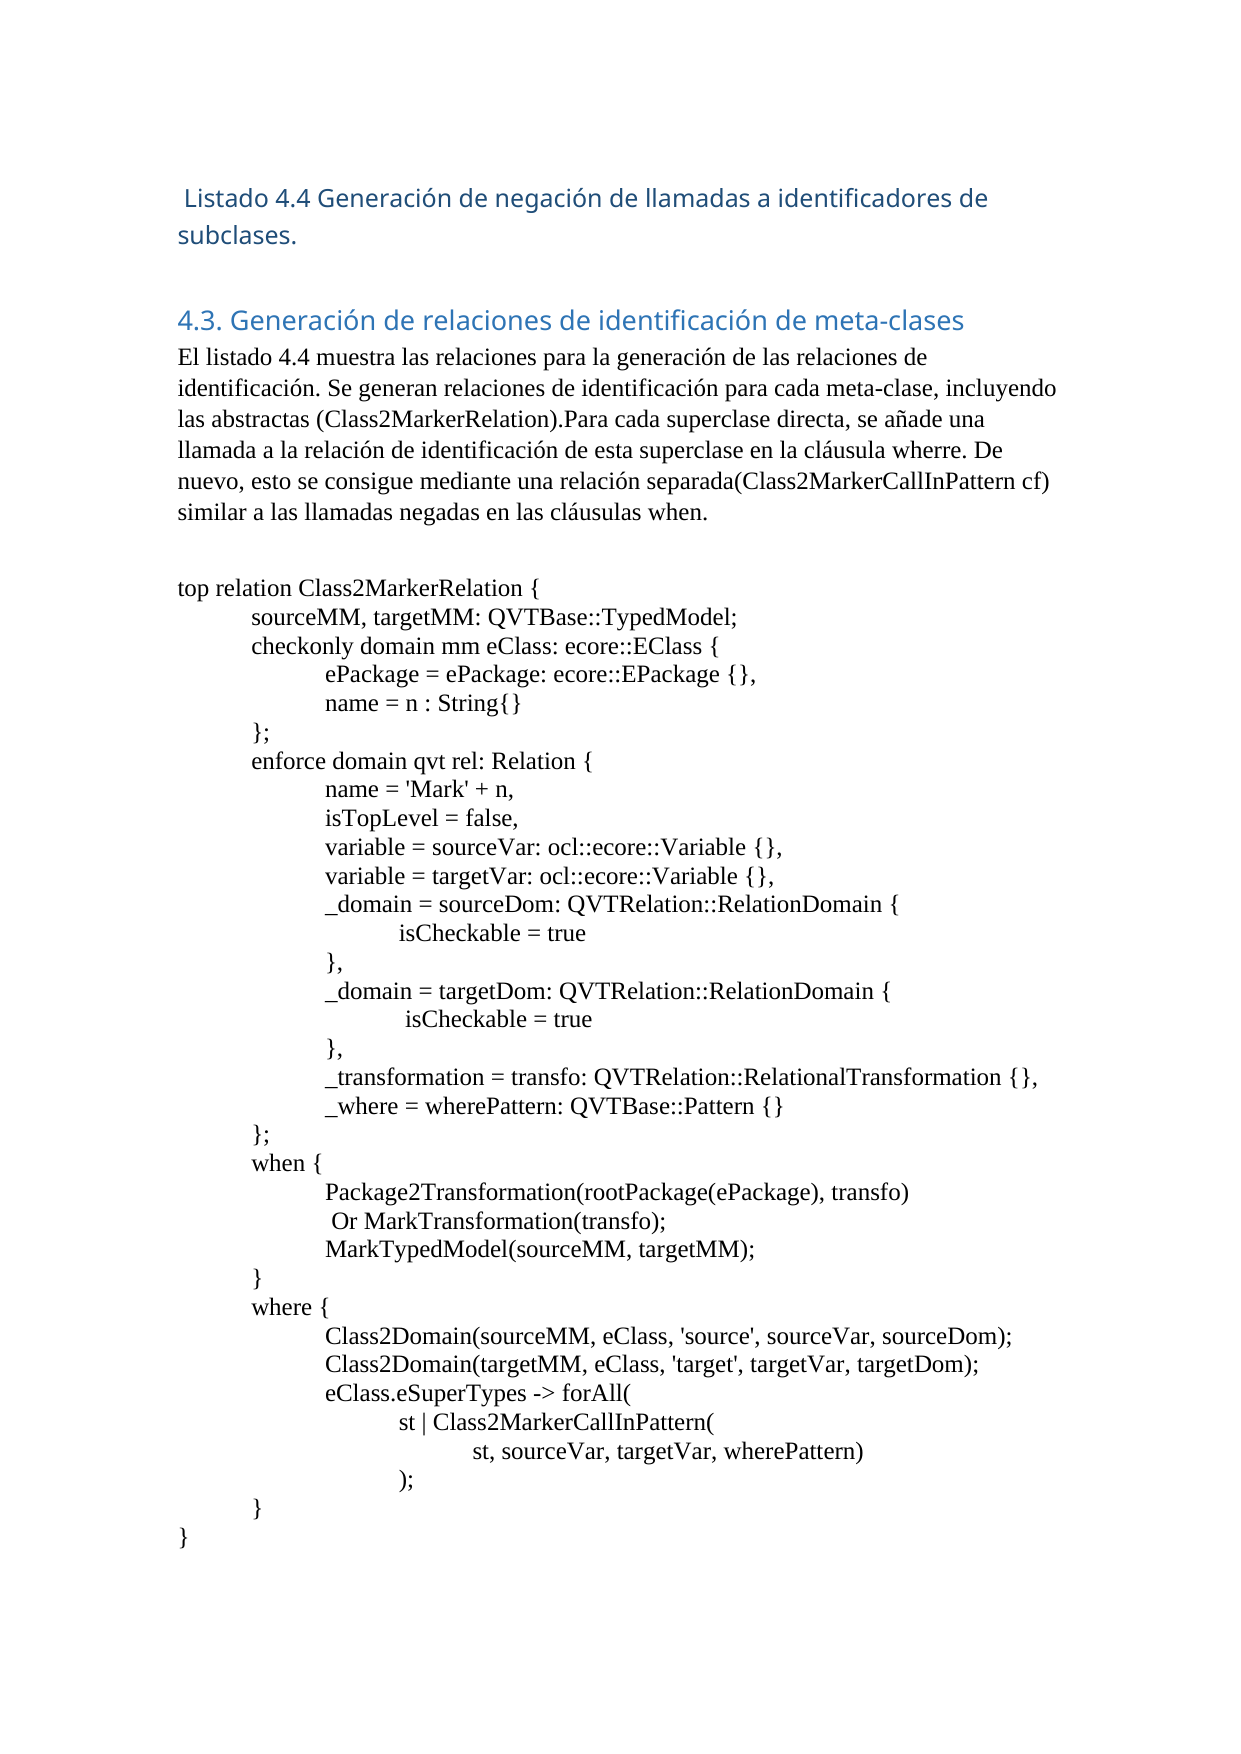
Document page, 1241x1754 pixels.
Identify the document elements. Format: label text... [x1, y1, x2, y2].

text } [251, 1263, 1063, 1292]
text st | Class2MarkerCallInPattern( [325, 1407, 1063, 1436]
subtitle Listado 4.4 Generación de negación de llamadas a identificadores de subclases. [177, 181, 1063, 251]
text isCheckable = true [325, 918, 1063, 947]
text variable = sourceVar: ocl::ecore::Variable {}, [251, 832, 1063, 861]
text isTopLevel = false, [251, 803, 1063, 832]
text El listado 4.4 muestra las relaciones para la generación de las relaciones de identificación. Se generan relaciones de identificación para cada meta-clase, incluyendo las abstractas (Class2MarkerRelation).Para cada superclase directa, se añade una llamada a la relación de identificación de esta superclase en la cláusula wherre. De nuevo, esto se consigue mediante una relación separada(Class2MarkerCallInPattern cf) similar a las llamadas negadas en las cláusulas when. [177, 342, 1063, 526]
text }, [325, 1033, 1063, 1062]
text }; [251, 717, 1063, 746]
text name = 'Mark' + n, [251, 774, 1063, 803]
text Package2Transformation(rootPackage(ePackage), transfo) [251, 1177, 1063, 1206]
text variable = targetVar: ocl::ecore::Variable {}, [251, 861, 1063, 889]
text isCheckable = true [325, 1004, 1063, 1033]
text sourceMM, targetMM: QVTBase::TypedModel; [177, 602, 1063, 631]
text enforce domain qvt rel: Relation { [251, 746, 1063, 774]
text name = n : String{} [251, 688, 1063, 717]
text MarkTypedModel(sourceMM, targetMM); [251, 1234, 1063, 1263]
text _domain = targetDom: QVTRelation::RelationDomain { [325, 976, 1063, 1004]
text Class2Domain(sourceMM, eClass, 'source', sourceVar, sourceDom); [251, 1321, 1063, 1349]
text eClass.eSuperTypes -> forAll( [251, 1378, 1063, 1407]
text ePackage = ePackage: ecore::EPackage {}, [251, 659, 1063, 688]
text _domain = sourceDom: QVTRelation::RelationDomain { [251, 889, 1063, 918]
text st, sourceVar, targetVar, wherePattern) [398, 1436, 1063, 1464]
text Class2Domain(targetMM, eClass, 'target', targetVar, targetDom); [251, 1349, 1063, 1378]
text }; [177, 1119, 1063, 1148]
text checkonly domain mm eClass: ecore::EClass { [177, 631, 1063, 659]
text where { [251, 1292, 1063, 1321]
text _transformation = transfo: QVTRelation::RelationalTransformation {}, [325, 1062, 1063, 1091]
text _where = wherePattern: QVTBase::Pattern {} [325, 1091, 1063, 1119]
text } [177, 1522, 1063, 1551]
text } [251, 1493, 1063, 1522]
subtitle 4.3. Generación de relaciones de identificación de meta-clases [177, 302, 1063, 339]
text ); [325, 1464, 1063, 1493]
text top relation Class2MarkerRelation { [177, 573, 1063, 602]
text Or MarkTransformation(transfo); [251, 1206, 1063, 1234]
text }, [325, 947, 1063, 976]
text when { [177, 1148, 1063, 1177]
